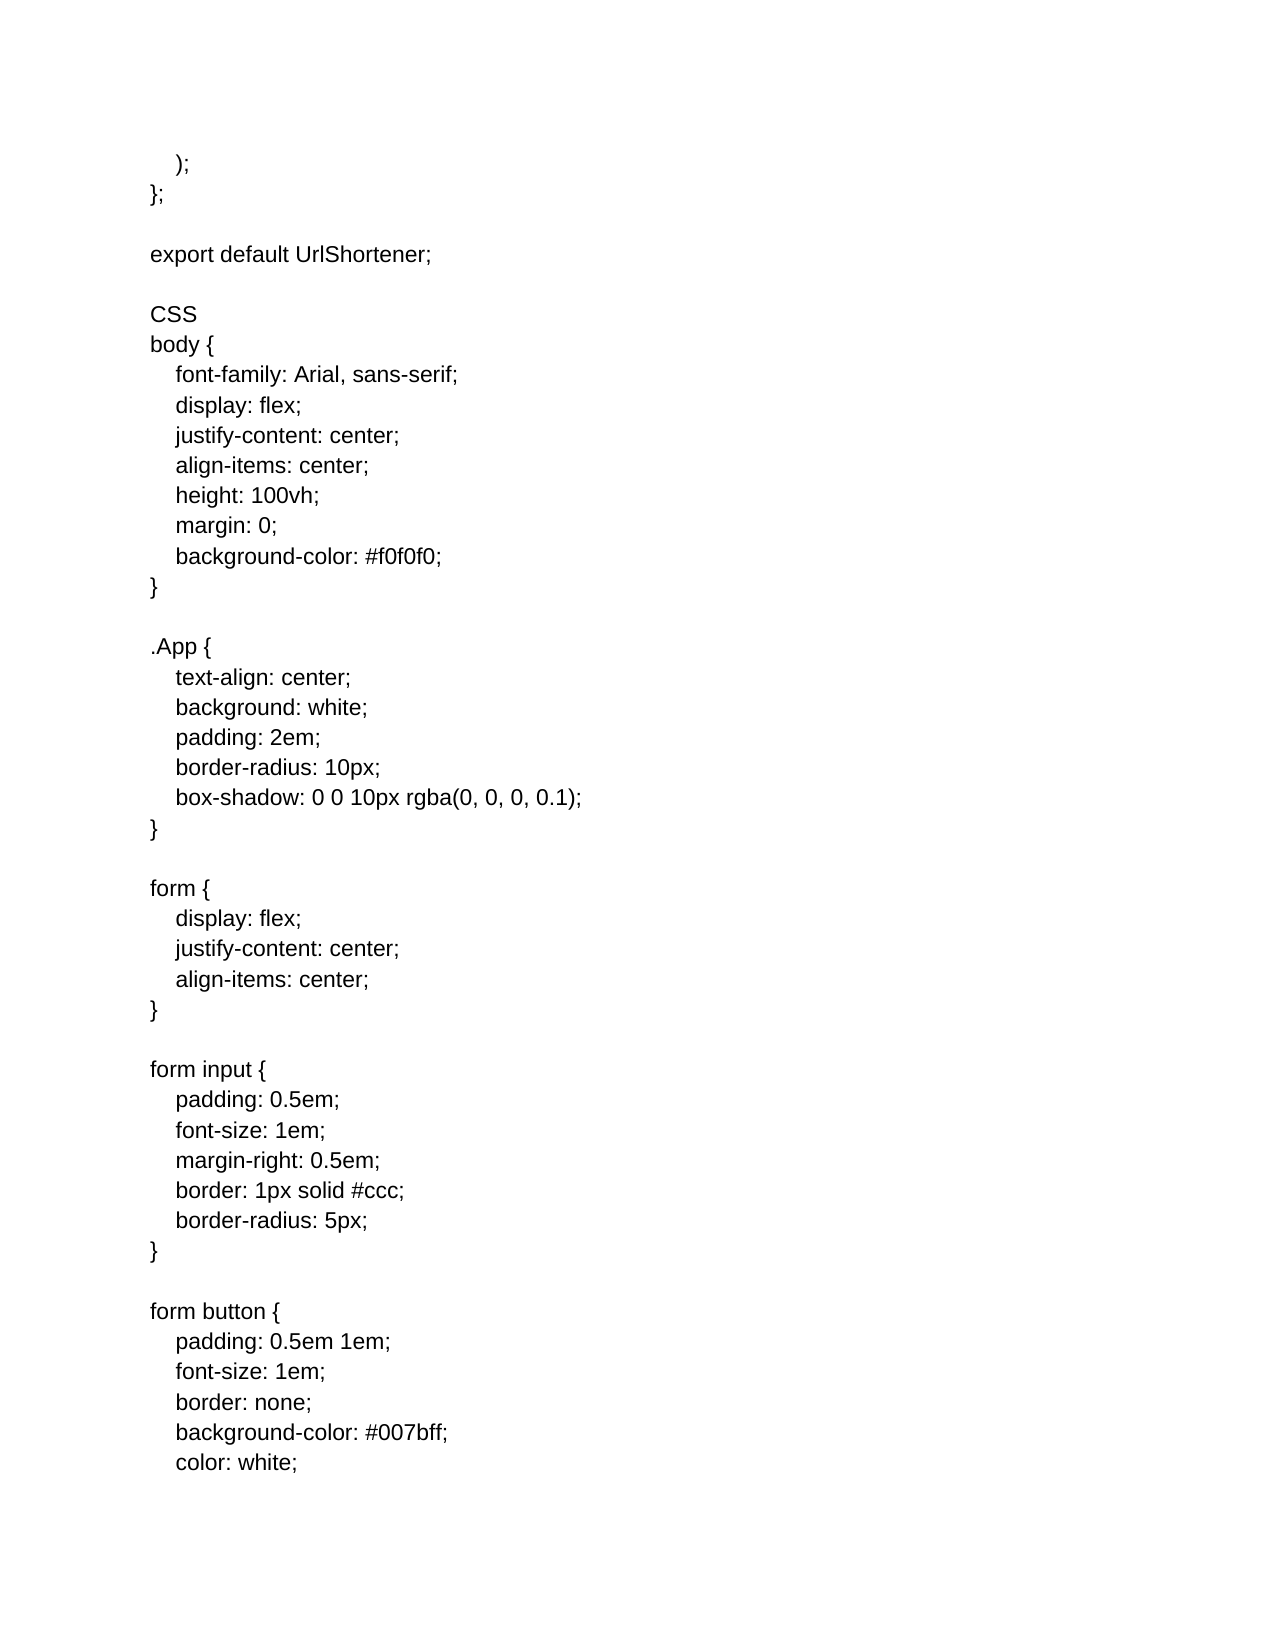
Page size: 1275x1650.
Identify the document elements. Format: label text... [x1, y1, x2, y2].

text margin-right: 0.5em; [150, 1147, 1125, 1173]
text background: white; [150, 694, 1125, 720]
text form input { [150, 1056, 1125, 1083]
text }; [150, 180, 1125, 207]
text } [150, 573, 1125, 599]
text border: 1px solid #ccc; [150, 1177, 1125, 1203]
text text-align: center; [150, 663, 1125, 690]
text font-size: 1em; [150, 1117, 1125, 1143]
text border-radius: 10px; [150, 754, 1125, 781]
text justify-content: center; [150, 935, 1125, 962]
text border: none; [150, 1388, 1125, 1415]
text .App { [150, 633, 1125, 660]
text align-items: center; [150, 966, 1125, 992]
text font-size: 1em; [150, 1358, 1125, 1385]
text background-color: #f0f0f0; [150, 543, 1125, 569]
text height: 100vh; [150, 482, 1125, 509]
text justify-content: center; [150, 422, 1125, 448]
text background-color: #007bff; [150, 1419, 1125, 1445]
text } [150, 814, 1125, 841]
text padding: 0.5em 1em; [150, 1328, 1125, 1354]
text padding: 2em; [150, 724, 1125, 750]
text } [150, 996, 1125, 1022]
text padding: 0.5em; [150, 1086, 1125, 1113]
text align-items: center; [150, 452, 1125, 478]
text form button { [150, 1298, 1125, 1324]
text color: white; [150, 1449, 1125, 1475]
text box-shadow: 0 0 10px rgba(0, 0, 0, 0.1); [150, 784, 1125, 811]
text margin: 0; [150, 512, 1125, 539]
text } [150, 1237, 1125, 1264]
text body { [150, 331, 1125, 358]
text display: flex; [150, 392, 1125, 418]
text form { [150, 875, 1125, 901]
text CSS [150, 301, 1125, 327]
text font-family: Arial, sans-serif; [150, 361, 1125, 388]
text ); [150, 150, 1125, 176]
text display: flex; [150, 905, 1125, 932]
text border-radius: 5px; [150, 1207, 1125, 1234]
text export default UrlShortener; [150, 241, 1125, 267]
